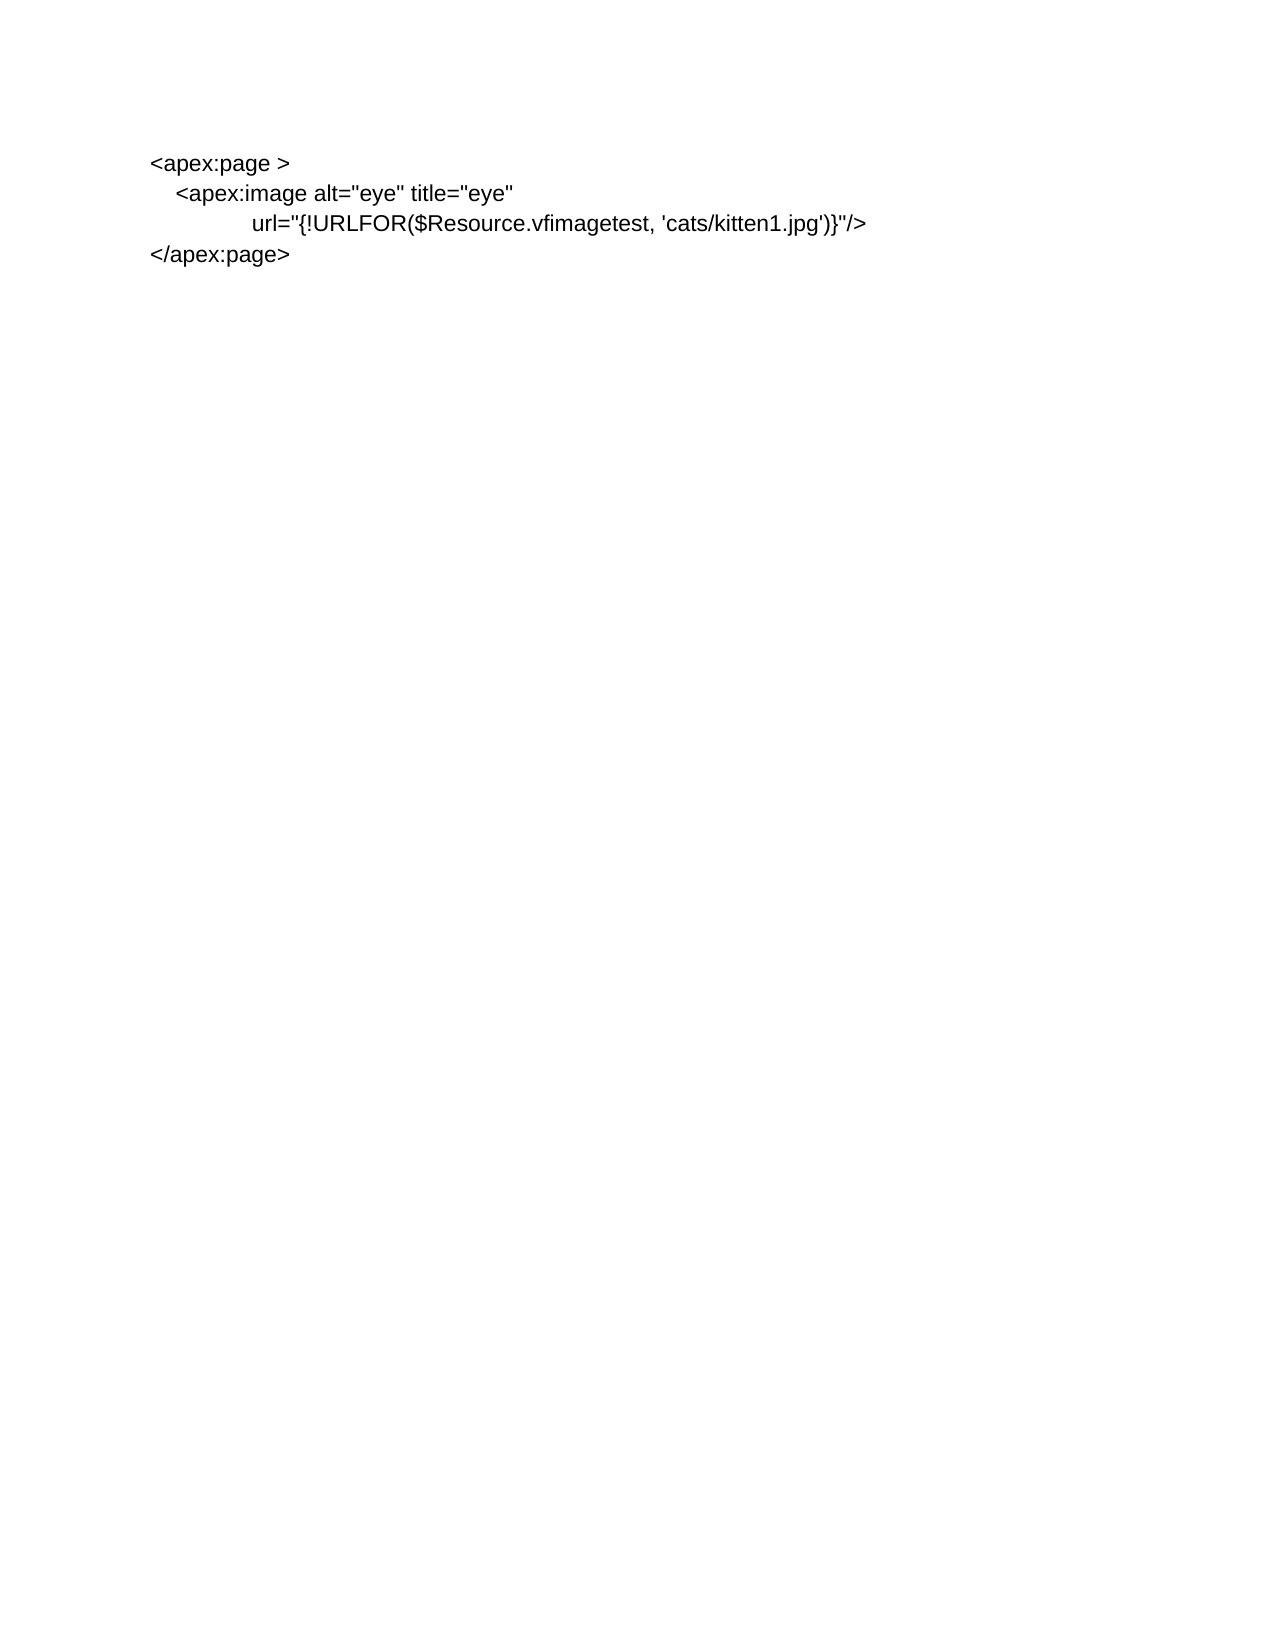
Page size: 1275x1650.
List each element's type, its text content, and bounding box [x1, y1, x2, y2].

text </apex:page> [150, 241, 1125, 267]
text <apex:image alt="eye" title="eye" [150, 180, 1125, 207]
text url="{!URLFOR($Resource.vfimagetest, 'cats/kitten1.jpg')}"/> [150, 210, 1125, 237]
text <apex:page > [150, 150, 1125, 176]
